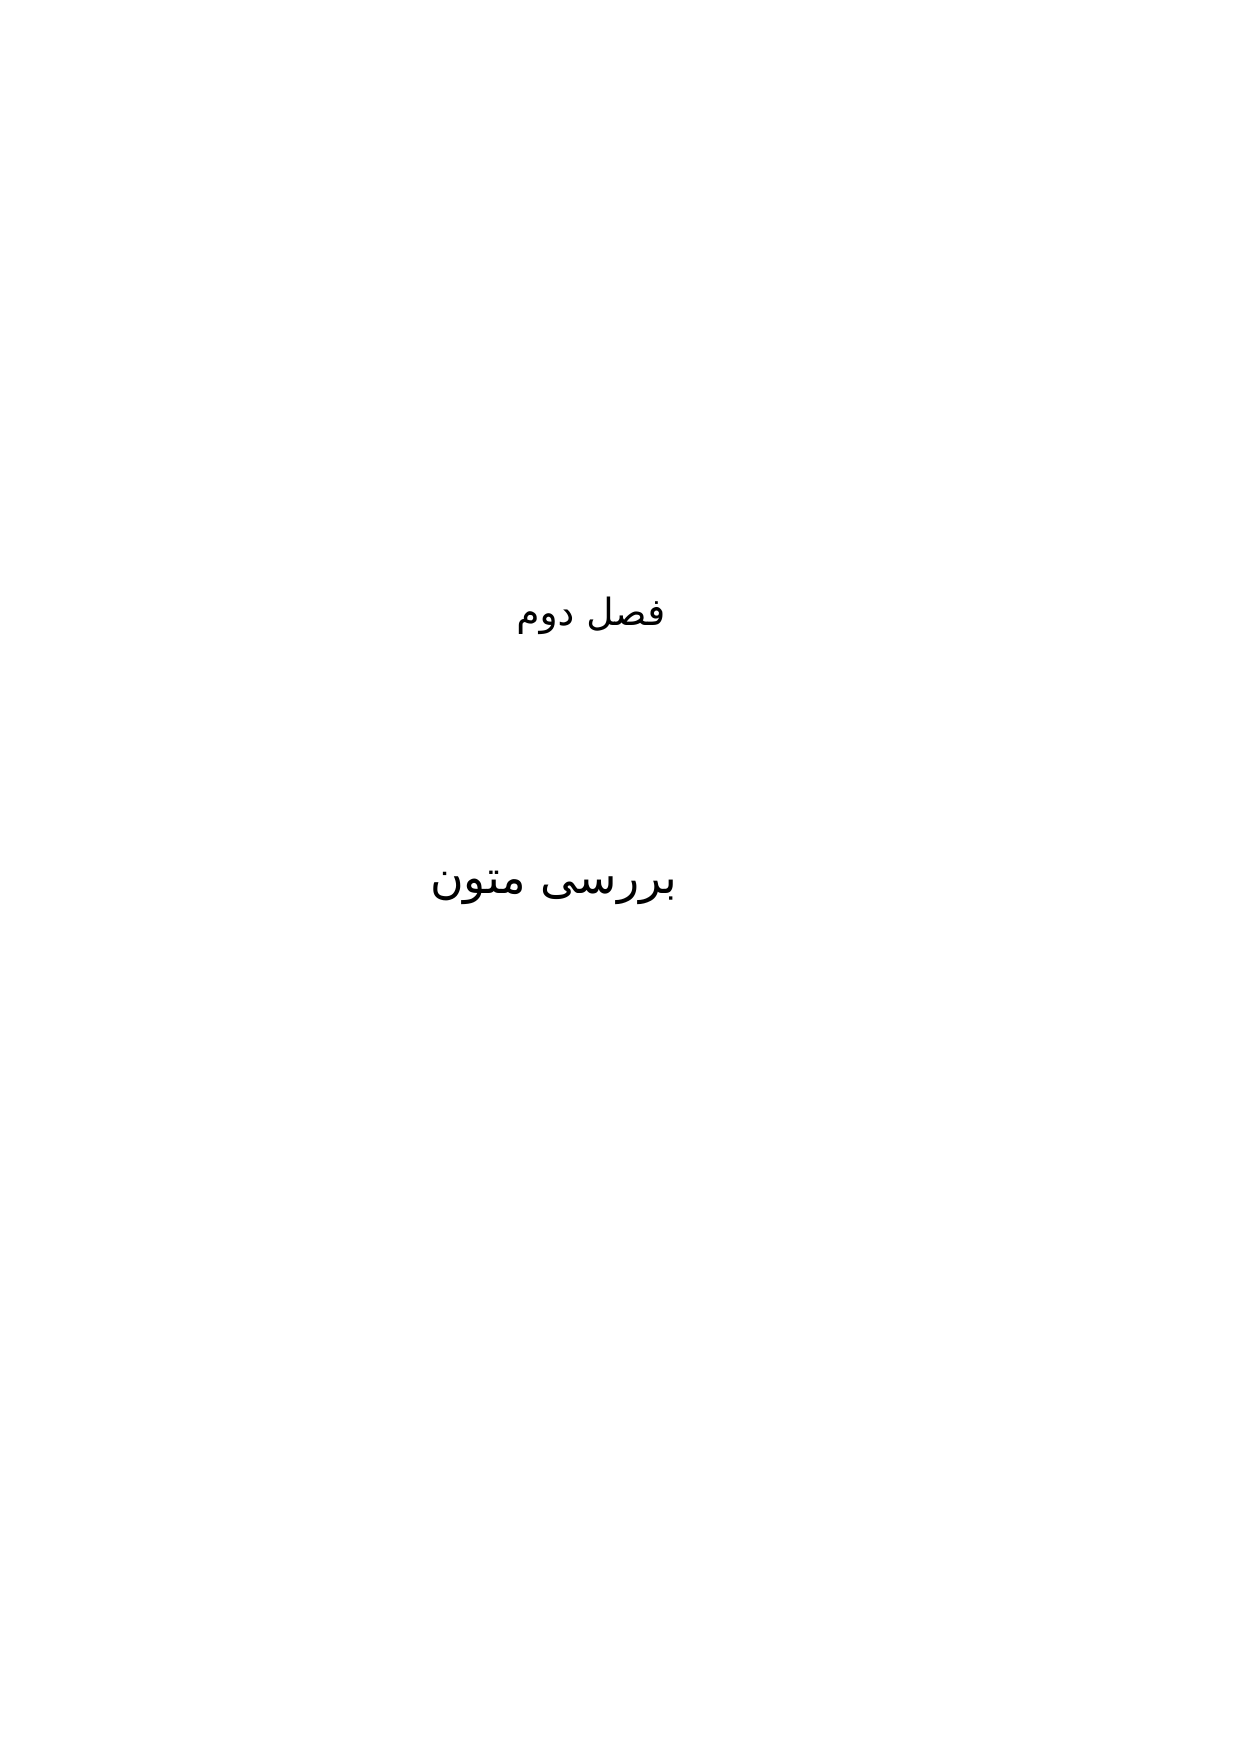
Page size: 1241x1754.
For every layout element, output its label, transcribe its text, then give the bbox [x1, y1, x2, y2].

text فصل دوم [148, 591, 1033, 634]
